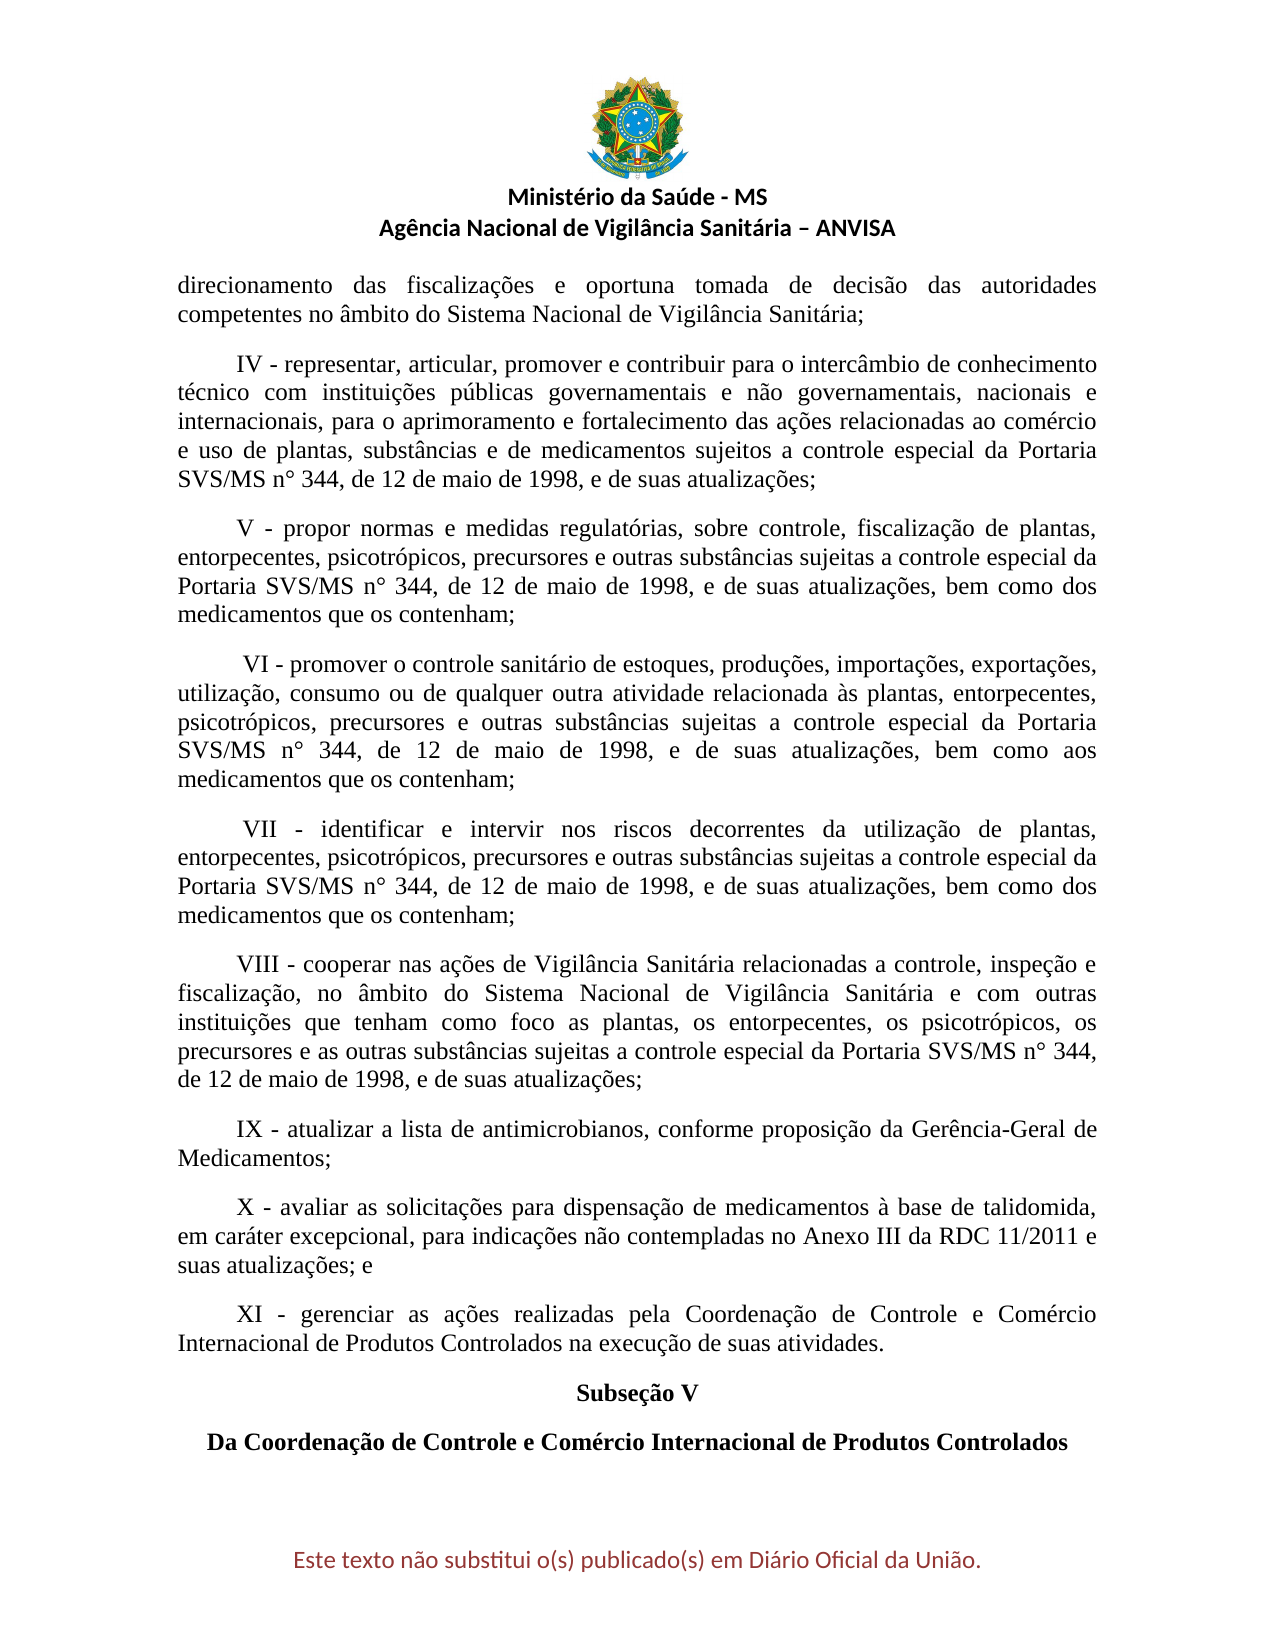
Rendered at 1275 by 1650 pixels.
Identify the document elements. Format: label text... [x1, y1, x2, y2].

text IX - atualizar a lista de antimicrobianos, conforme proposição da Gerência-Geral de Medicamentos; [177, 1114, 1098, 1172]
text IV - representar, articular, promover e contribuir para o intercâmbio de conhecimento técnico com instituições públicas governamentais e não governamentais, nacionais e internacionais, para o aprimoramento e fortalecimento das ações relacionadas ao comércio e uso de plantas, substâncias e de medicamentos sujeitos a controle especial da Portaria SVS/MS n° 344, de 12 de maio de 1998, e de suas atualizações; [177, 349, 1098, 492]
text Da Coordenação de Controle e Comércio Internacional de Produtos Controlados [177, 1427, 1098, 1456]
picture [583, 75, 692, 182]
text V - propor normas e medidas regulatórias, sobre controle, fiscalização de plantas, entorpecentes, psicotrópicos, precursores e outras substâncias sujeitas a controle especial da Portaria SVS/MS n° 344, de 12 de maio de 1998, e de suas atualizações, bem como dos medicamentos que os contenham; [177, 513, 1098, 628]
text VI - promover o controle sanitário de estoques, produções, importações, exportações, utilização, consumo ou de qualquer outra atividade relacionada às plantas, entorpecentes, psicotrópicos, precursores e outras substâncias sujeitas a controle especial da Portaria SVS/MS n° 344, de 12 de maio de 1998, e de suas atualizações, bem como aos medicamentos que os contenham; [177, 649, 1098, 793]
text VII - identificar e intervir nos riscos decorrentes da utilização de plantas, entorpecentes, psicotrópicos, precursores e outras substâncias sujeitas a controle especial da Portaria SVS/MS n° 344, de 12 de maio de 1998, e de suas atualizações, bem como dos medicamentos que os contenham; [177, 814, 1098, 929]
text Subseção V [177, 1378, 1098, 1407]
text X - avaliar as solicitações para dispensação de medicamentos à base de talidomida, em caráter excepcional, para indicações não contempladas no Anexo III da RDC 11/2011 e suas atualizações; e [177, 1192, 1098, 1279]
text XI - gerenciar as ações realizadas pela Coordenação de Controle e Comércio Internacional de Produtos Controlados na execução de suas atividades. [177, 1299, 1098, 1357]
text VIII - cooperar nas ações de Vigilância Sanitária relacionadas a controle, inspeção e fiscalização, no âmbito do Sistema Nacional de Vigilância Sanitária e com outras instituições que tenham como foco as plantas, os entorpecentes, os psicotrópicos, os precursores e as outras substâncias sujeitas a controle especial da Portaria SVS/MS n° 344, de 12 de maio de 1998, e de suas atualizações; [177, 949, 1098, 1093]
